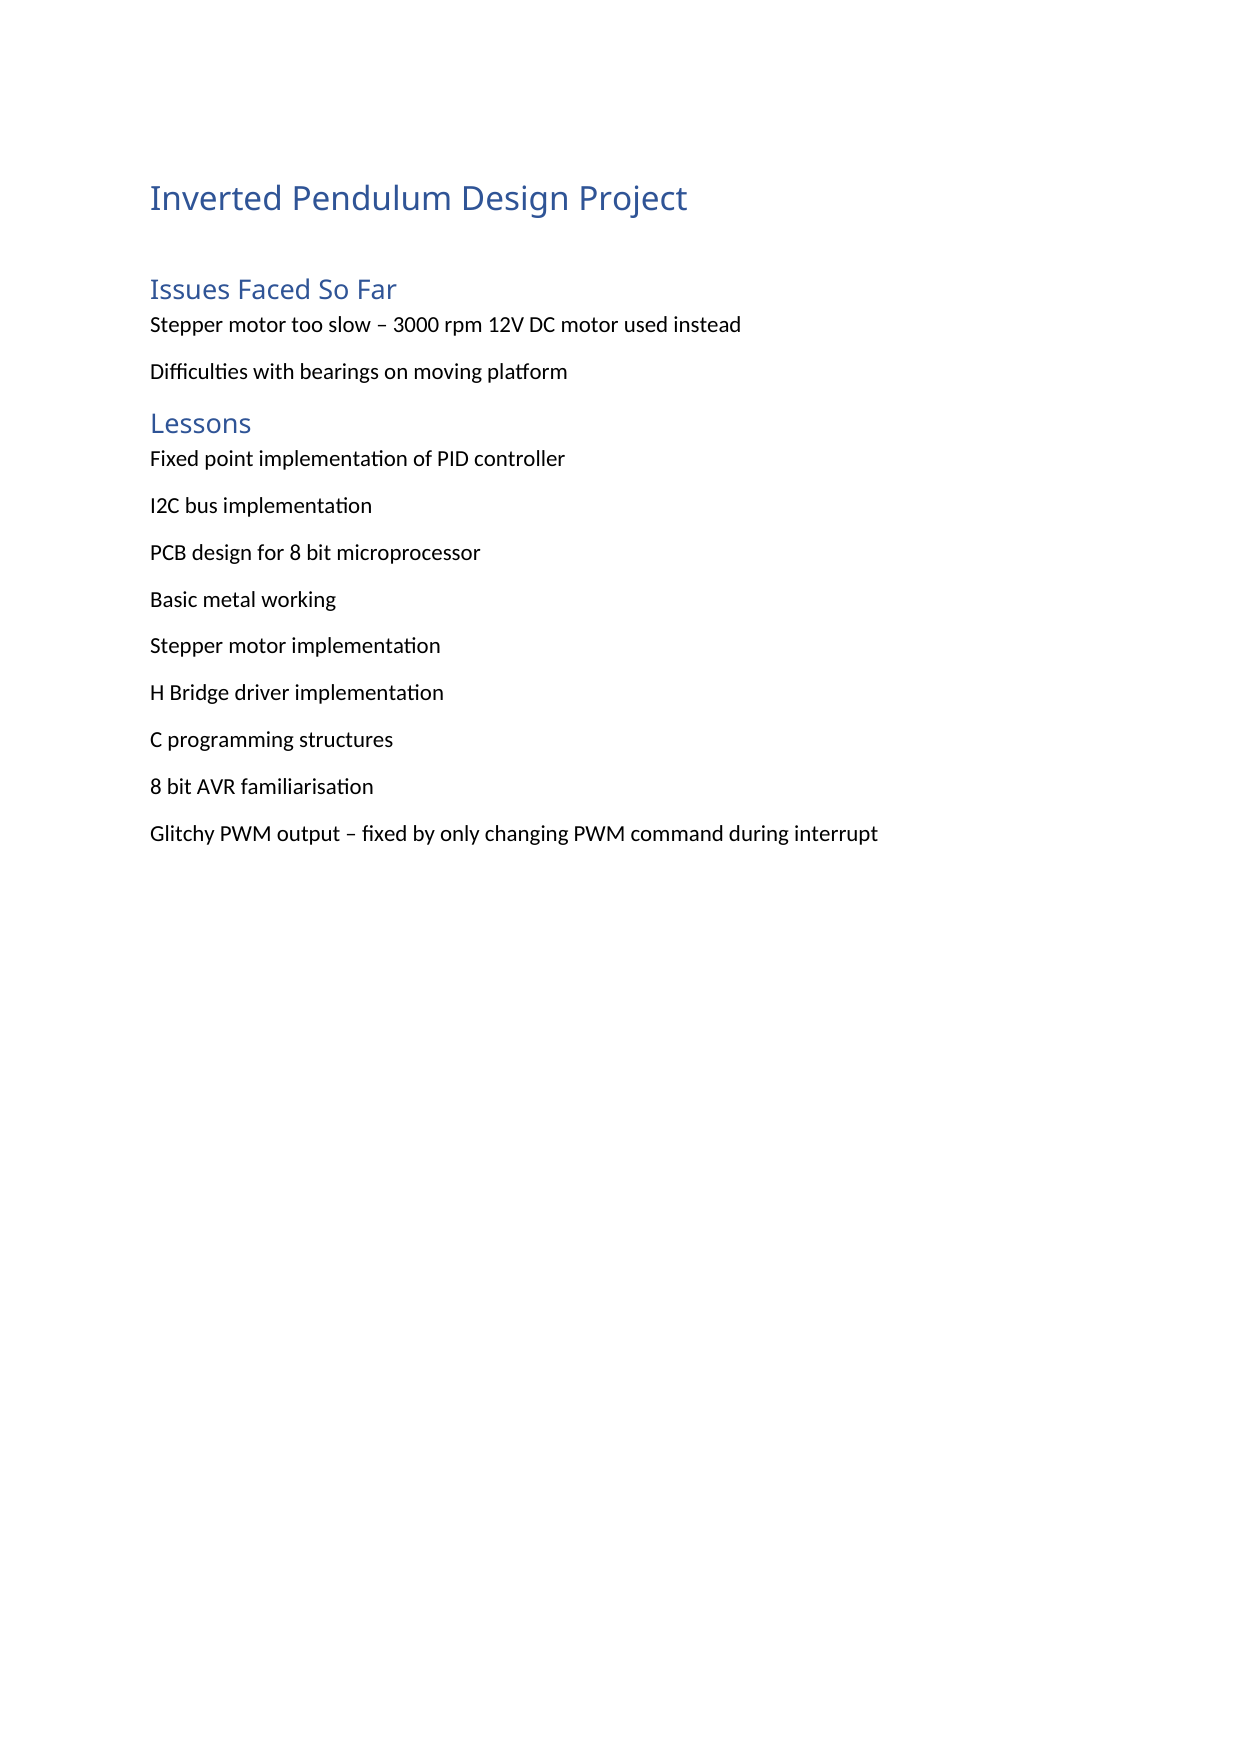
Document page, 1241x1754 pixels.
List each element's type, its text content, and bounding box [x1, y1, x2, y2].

text Basic metal working [150, 585, 1090, 613]
text Glitchy PWM output – fixed by only changing PWM command during interrupt [150, 819, 1090, 847]
text Stepper motor implementation [150, 632, 1090, 660]
text 8 bit AVR familiarisation [150, 772, 1090, 800]
subtitle Lessons [150, 404, 1090, 441]
text H Bridge driver implementation [150, 678, 1090, 707]
text PCB design for 8 bit microprocessor [150, 538, 1090, 566]
text Difficulties with bearings on moving platform [150, 357, 1090, 386]
text C programming structures [150, 725, 1090, 753]
text Stepper motor too slow – 3000 rpm 12V DC motor used instead [150, 311, 1090, 339]
text I2C bus implementation [150, 491, 1090, 519]
subtitle Issues Faced So Far [150, 271, 1090, 308]
text Fixed point implementation of PID controller [150, 444, 1090, 472]
subtitle Inverted Pendulum Design Project [150, 175, 1090, 220]
